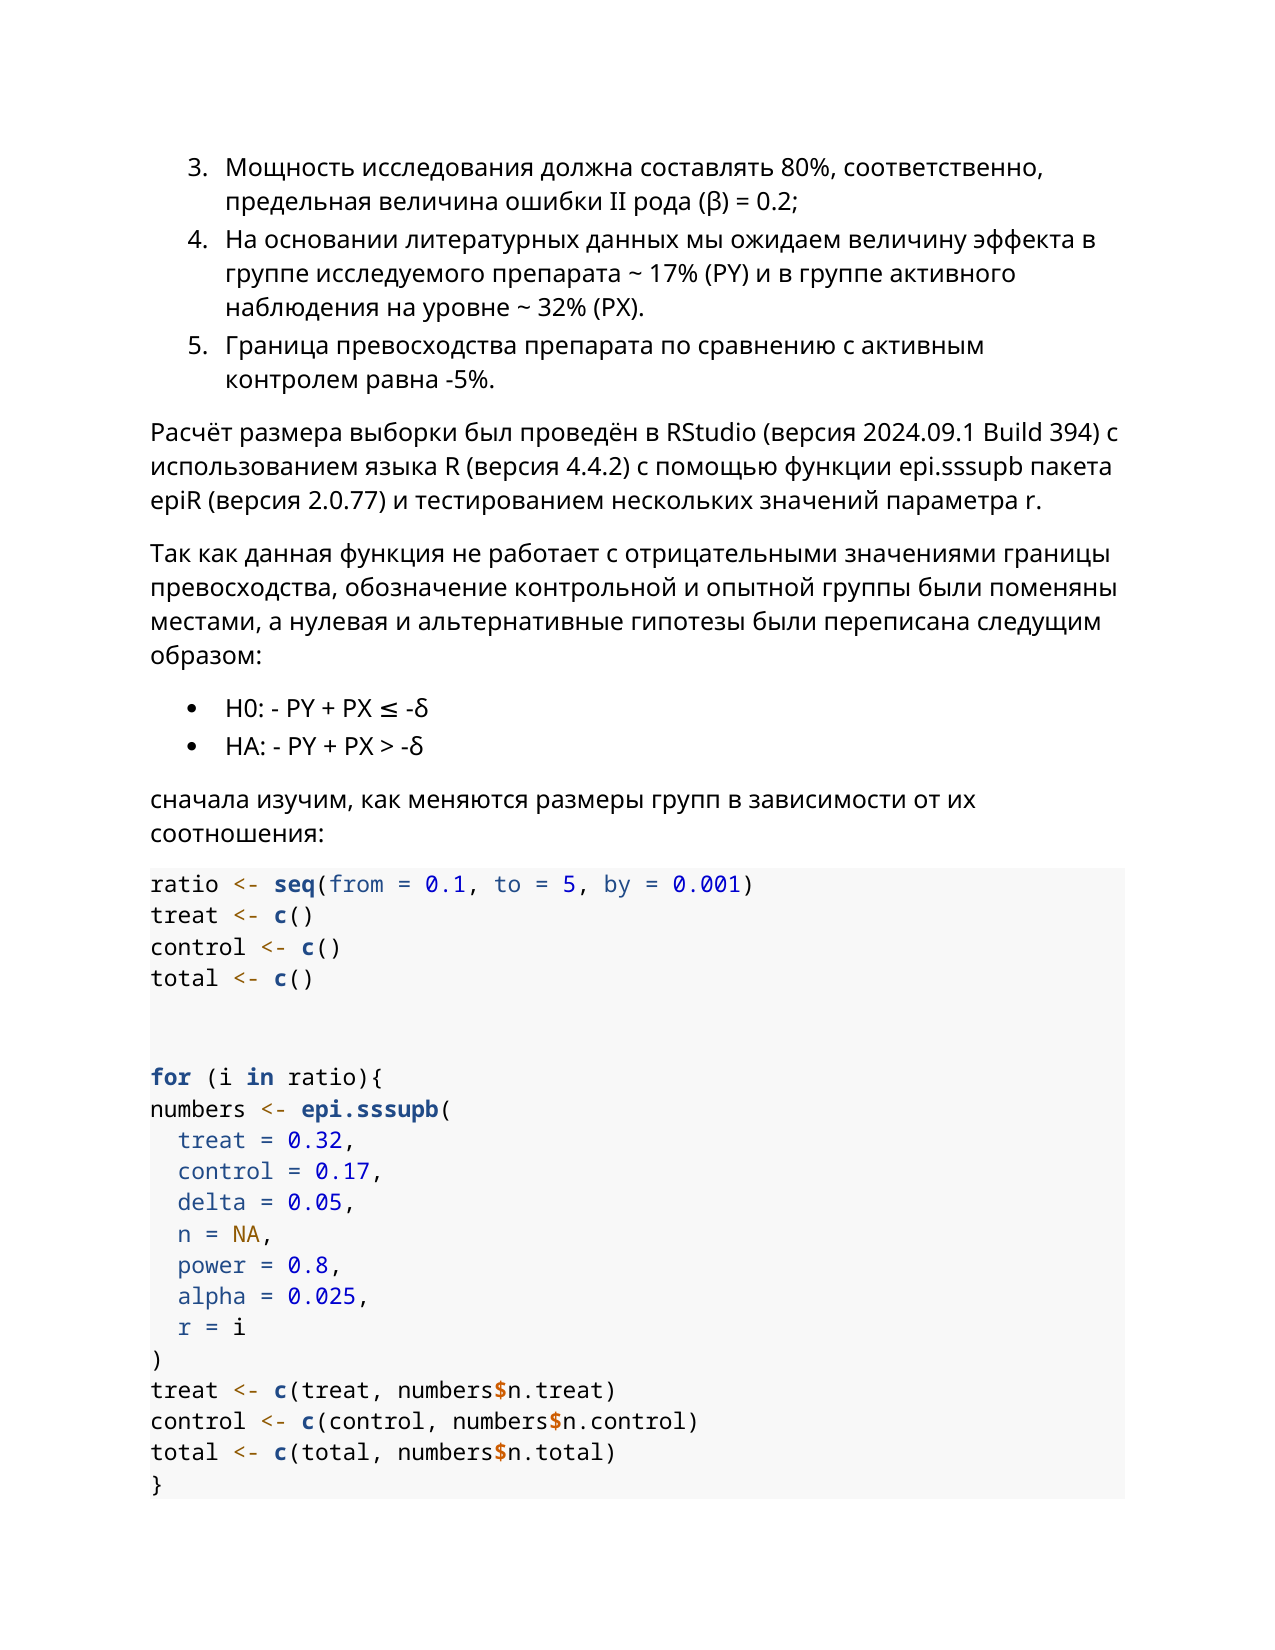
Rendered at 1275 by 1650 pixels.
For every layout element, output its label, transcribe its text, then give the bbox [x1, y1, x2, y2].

list HA: - PY + PX > -δ [187, 728, 1125, 762]
list Мощность исследования должна составлять 80%, соответственно, предельная величина ошибки II рода (β) = 0.2; [187, 150, 1125, 218]
text сначала изучим, как меняются размеры групп в зависимости от их соотношения: [150, 781, 1125, 849]
list Граница превосходства препарата по сравнению с активным контролем равна -5%. [187, 328, 1125, 396]
text Так как данная функция не работает с отрицательными значениями границы превосходства, обозначение контрольной и опытной группы были поменяны местами, а нулевая и альтернативные гипотезы были переписана следущим образом: [150, 536, 1125, 672]
list На основании литературных данных мы ожидаем величину эффекта в группе исследуемого препарата ~ 17% (PY) и в группе активного наблюдения на уровне ~ 32% (PX). [187, 222, 1125, 324]
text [150, 868, 1125, 1499]
text Расчёт размера выборки был проведён в RStudio (версия 2024.09.1 Build 394) c использованием языка R (версия 4.4.2) с помощью функции epi.sssupb пакета epiR (версия 2.0.77) и тестированием нескольких значений параметра r. [150, 415, 1125, 517]
list H0: - PY + PX ≤ -δ [187, 691, 1125, 725]
